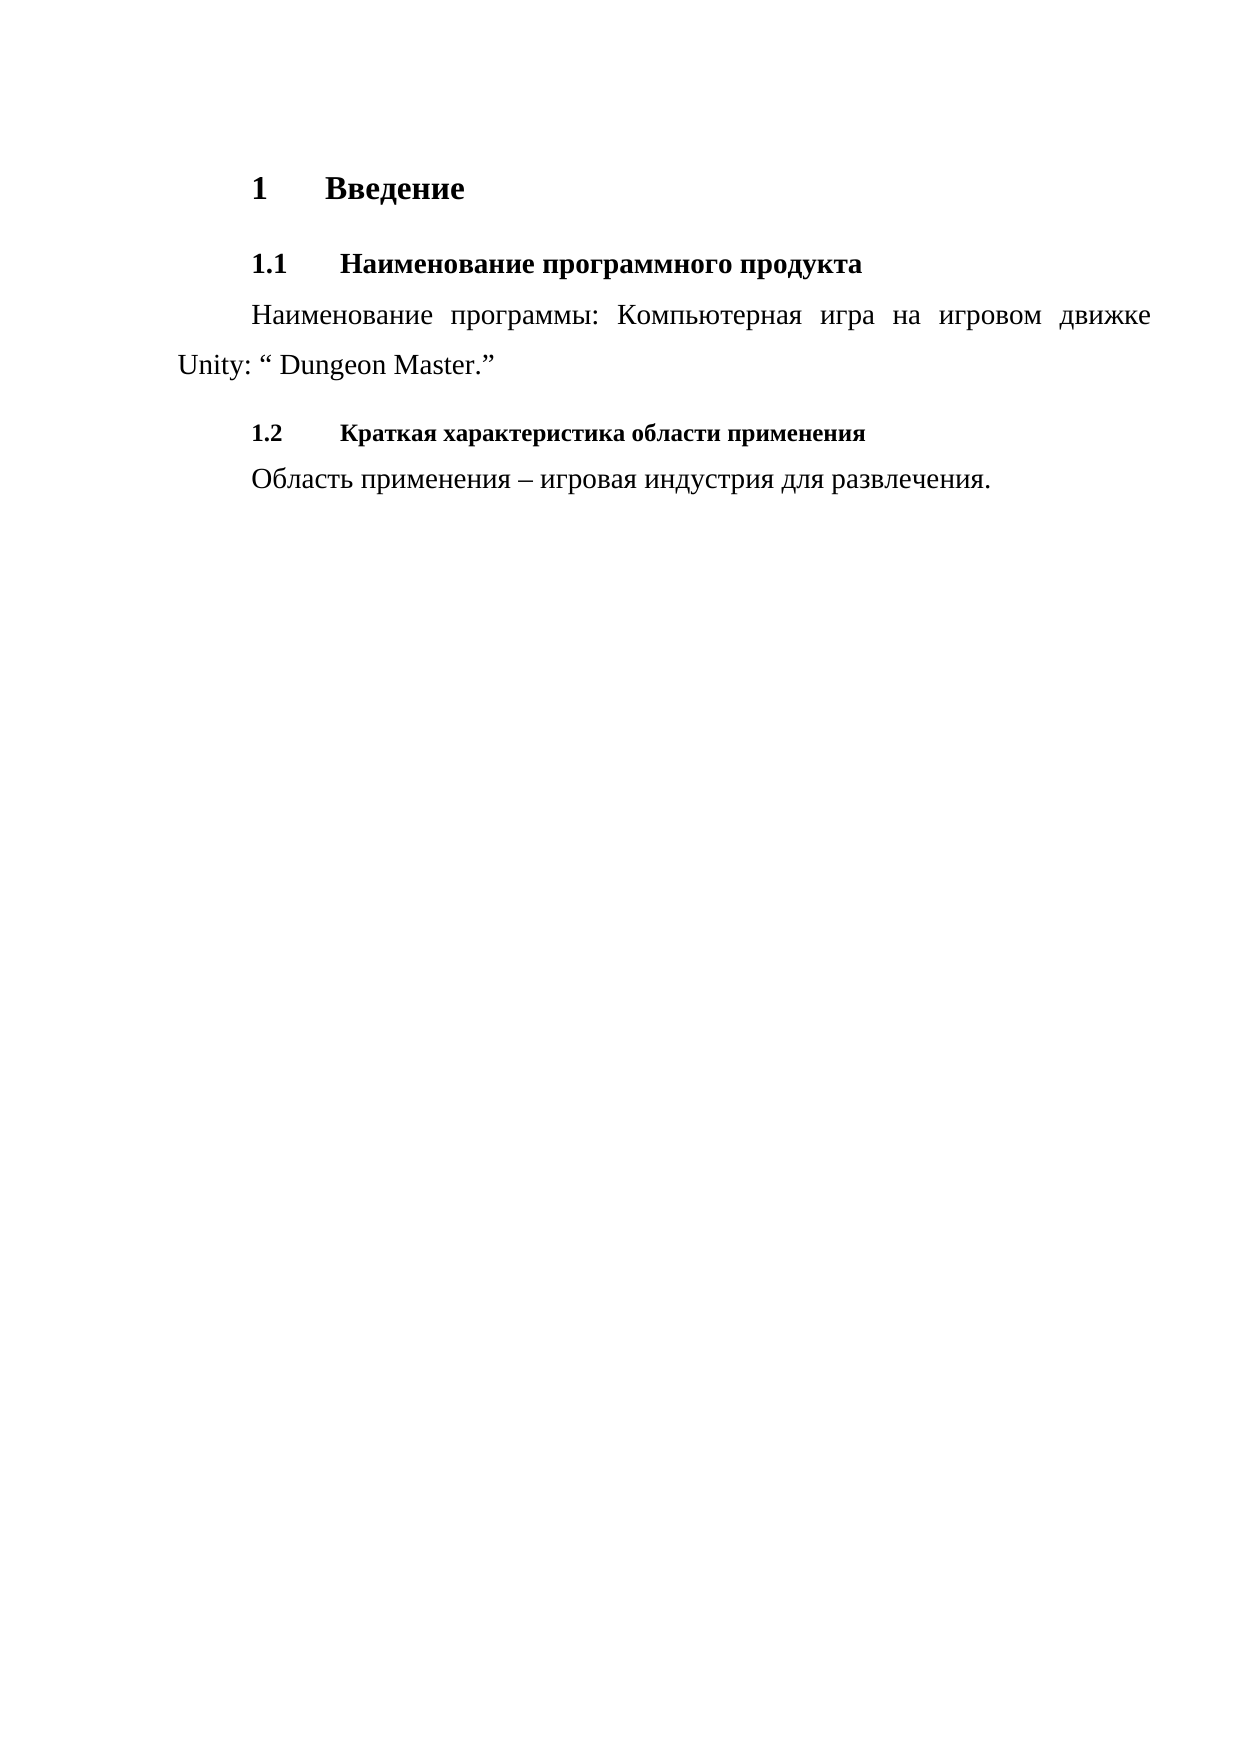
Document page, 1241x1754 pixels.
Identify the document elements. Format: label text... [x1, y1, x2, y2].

text Наименование программы: Компьютерная игра на игровом движке Unity: “ Dungeon Master.” [177, 297, 1152, 381]
subtitle Введение [177, 168, 1152, 206]
text Область применения – игровая индустрия для развлечения. [177, 461, 1152, 495]
subtitle Краткая характеристика области применения [177, 418, 1152, 447]
subtitle Наименование программного продукта [177, 246, 1152, 280]
